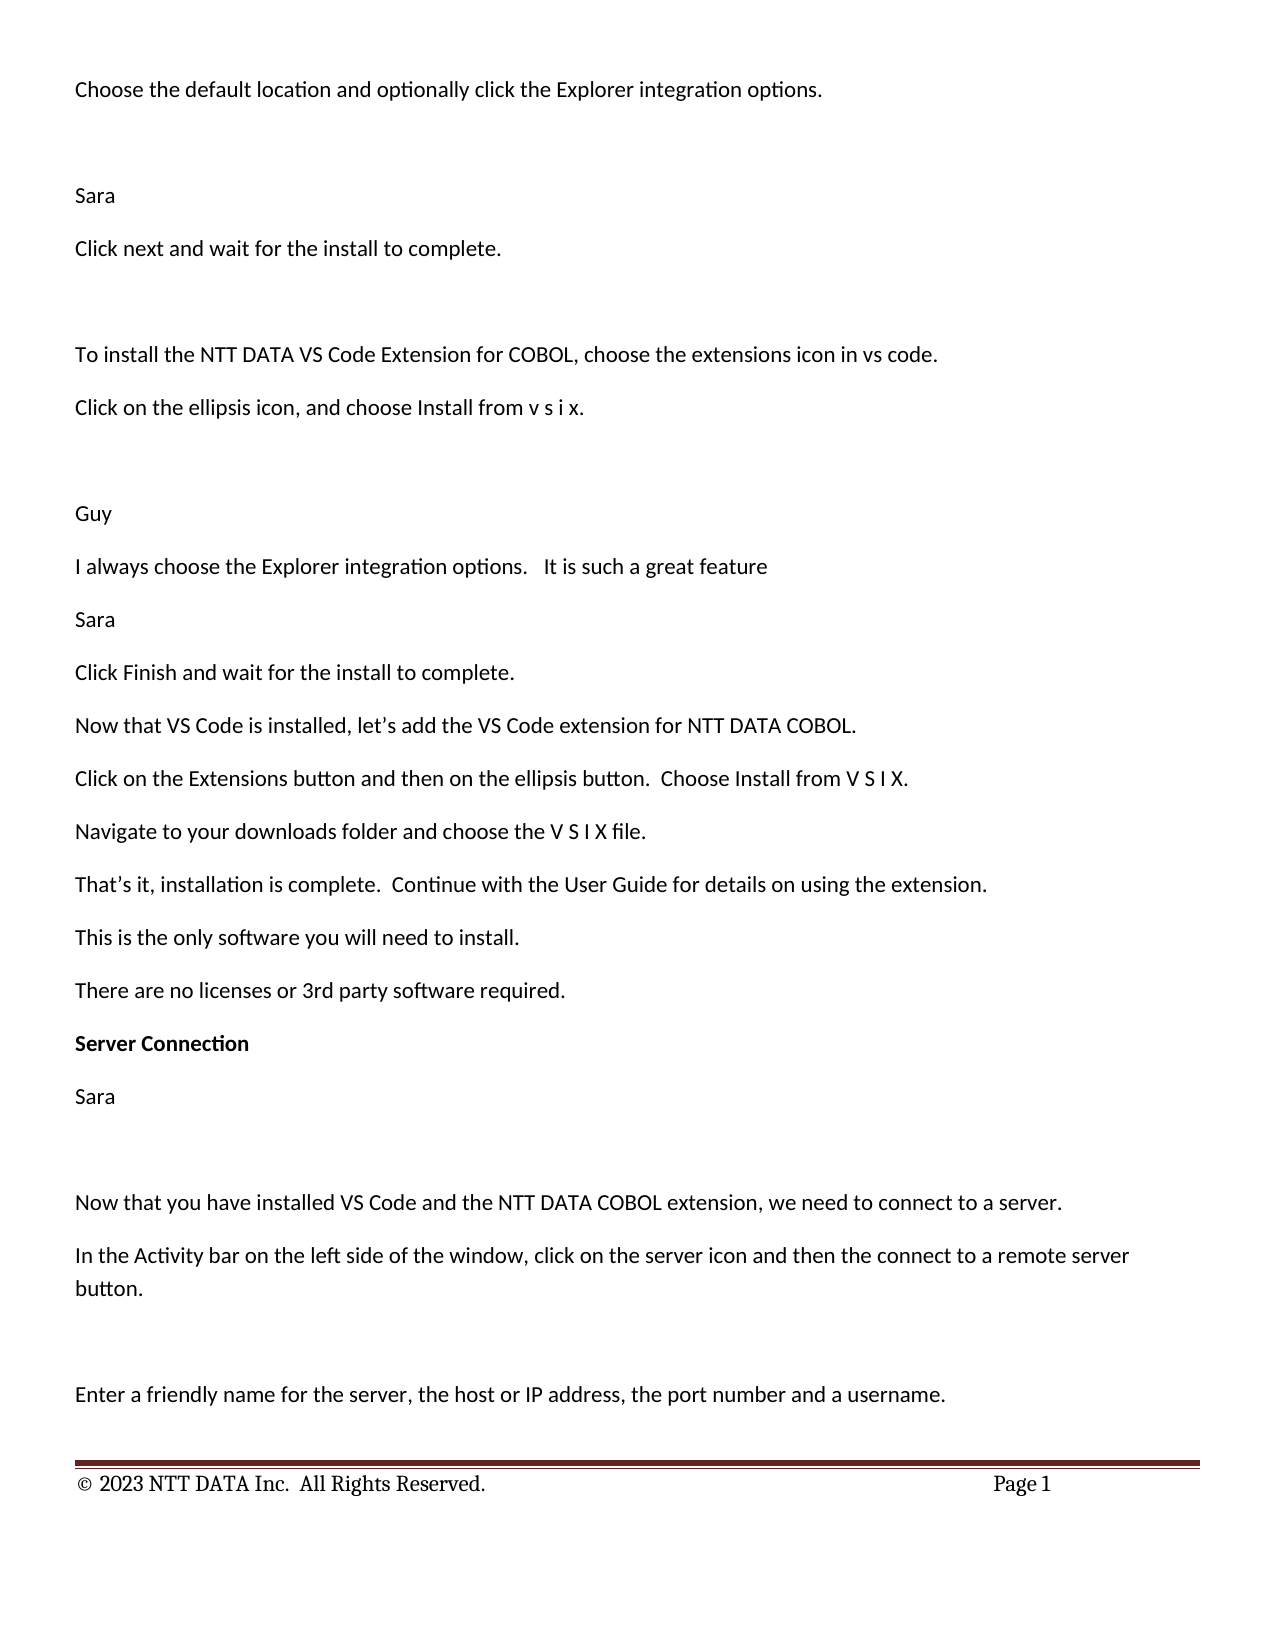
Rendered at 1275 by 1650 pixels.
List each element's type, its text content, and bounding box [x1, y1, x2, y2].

text In the Activity bar on the left side of the window, click on the server icon and then the connect to a remote server button. [75, 1241, 1200, 1302]
text Sara [75, 1082, 1200, 1110]
text There are no licenses or 3rd party software required. [75, 976, 1200, 1004]
text Now that VS Code is installed, let’s add the VS Code extension for NTT DATA COBOL. [75, 711, 1200, 739]
text Sara [75, 605, 1200, 633]
text Choose the default location and optionally click the Explorer integration options. [75, 75, 1200, 103]
text That’s it, installation is complete. Continue with the User Guide for details on using the extension. [75, 870, 1200, 898]
text Click on the ellipsis icon, and choose Install from v s i x. [75, 393, 1200, 421]
text Sara [75, 181, 1200, 209]
text This is the only software you will need to install. [75, 923, 1200, 951]
text Click on the Extensions button and then on the ellipsis button. Choose Install from V S I X. [75, 764, 1200, 792]
text Now that you have installed VS Code and the NTT DATA COBOL extension, we need to connect to a server. [75, 1188, 1200, 1216]
text Click next and wait for the install to complete. [75, 234, 1200, 262]
text Enter a friendly name for the server, the host or IP address, the port number and a username. [75, 1380, 1200, 1408]
text Click Finish and wait for the install to complete. [75, 658, 1200, 686]
text Navigate to your downloads folder and choose the V S I X file. [75, 817, 1200, 845]
text Server Connection [75, 1029, 1200, 1057]
text Guy [75, 499, 1200, 527]
text To install the NTT DATA VS Code Extension for COBOL, choose the extensions icon in vs code. [75, 340, 1200, 368]
text I always choose the Explorer integration options. It is such a great feature [75, 552, 1200, 580]
